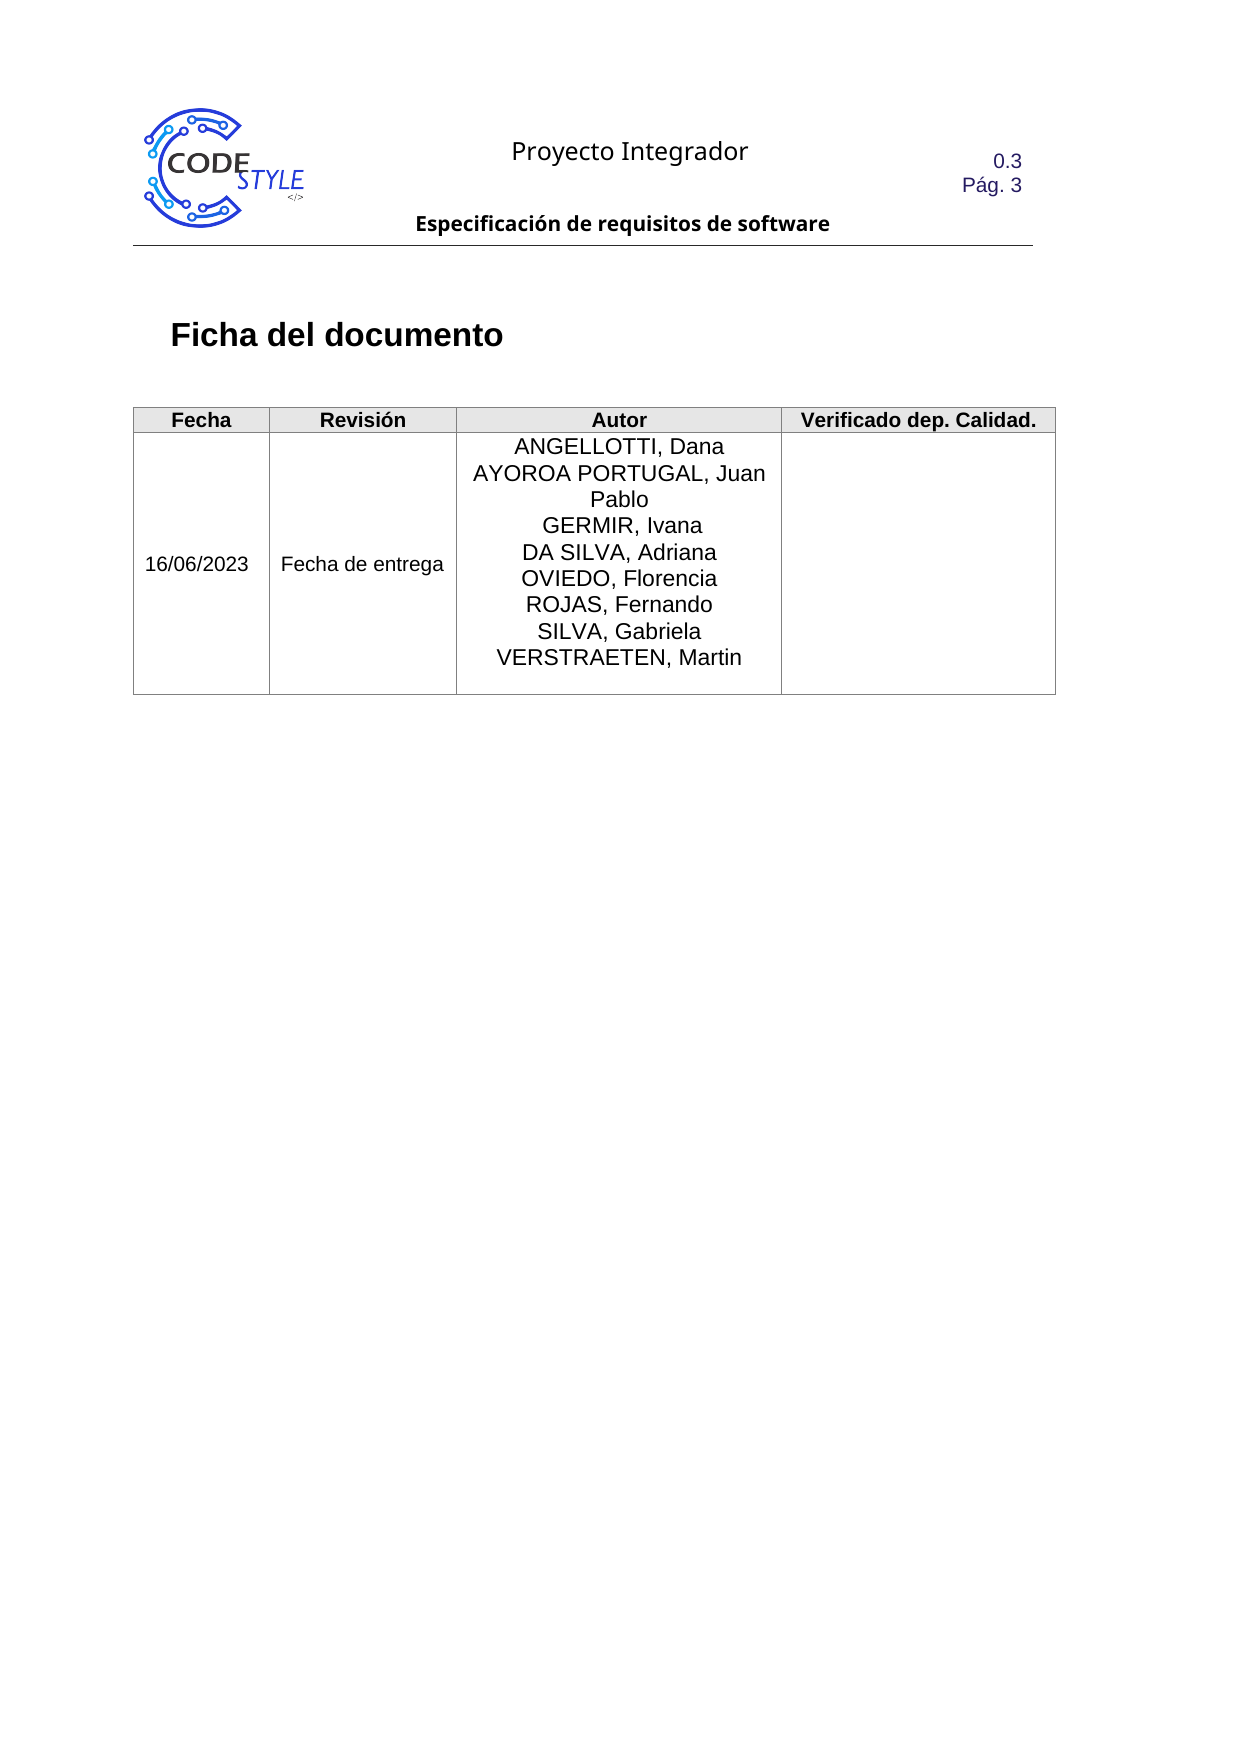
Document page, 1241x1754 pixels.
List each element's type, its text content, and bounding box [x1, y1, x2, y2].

table_cell Fecha de entrega [270, 433, 456, 694]
table_cell [782, 433, 1055, 694]
picture [144, 108, 304, 228]
table_header Fecha [134, 408, 269, 432]
table_cell 16/06/2023 [134, 433, 269, 694]
text Ficha del documento [170, 314, 1092, 353]
table_cell ANGELLOTTI, Dana AYOROA PORTUGAL, Juan Pablo GERMIR, Ivana DA SILVA, Adriana OVIEDO, Florencia ROJAS, Fernando SILVA, Gabriela VERSTRAETEN, Martin [457, 433, 781, 694]
table_header Autor [457, 408, 781, 432]
table_header Revisión [270, 408, 456, 432]
table_header Verificado dep. Calidad. [782, 408, 1055, 432]
